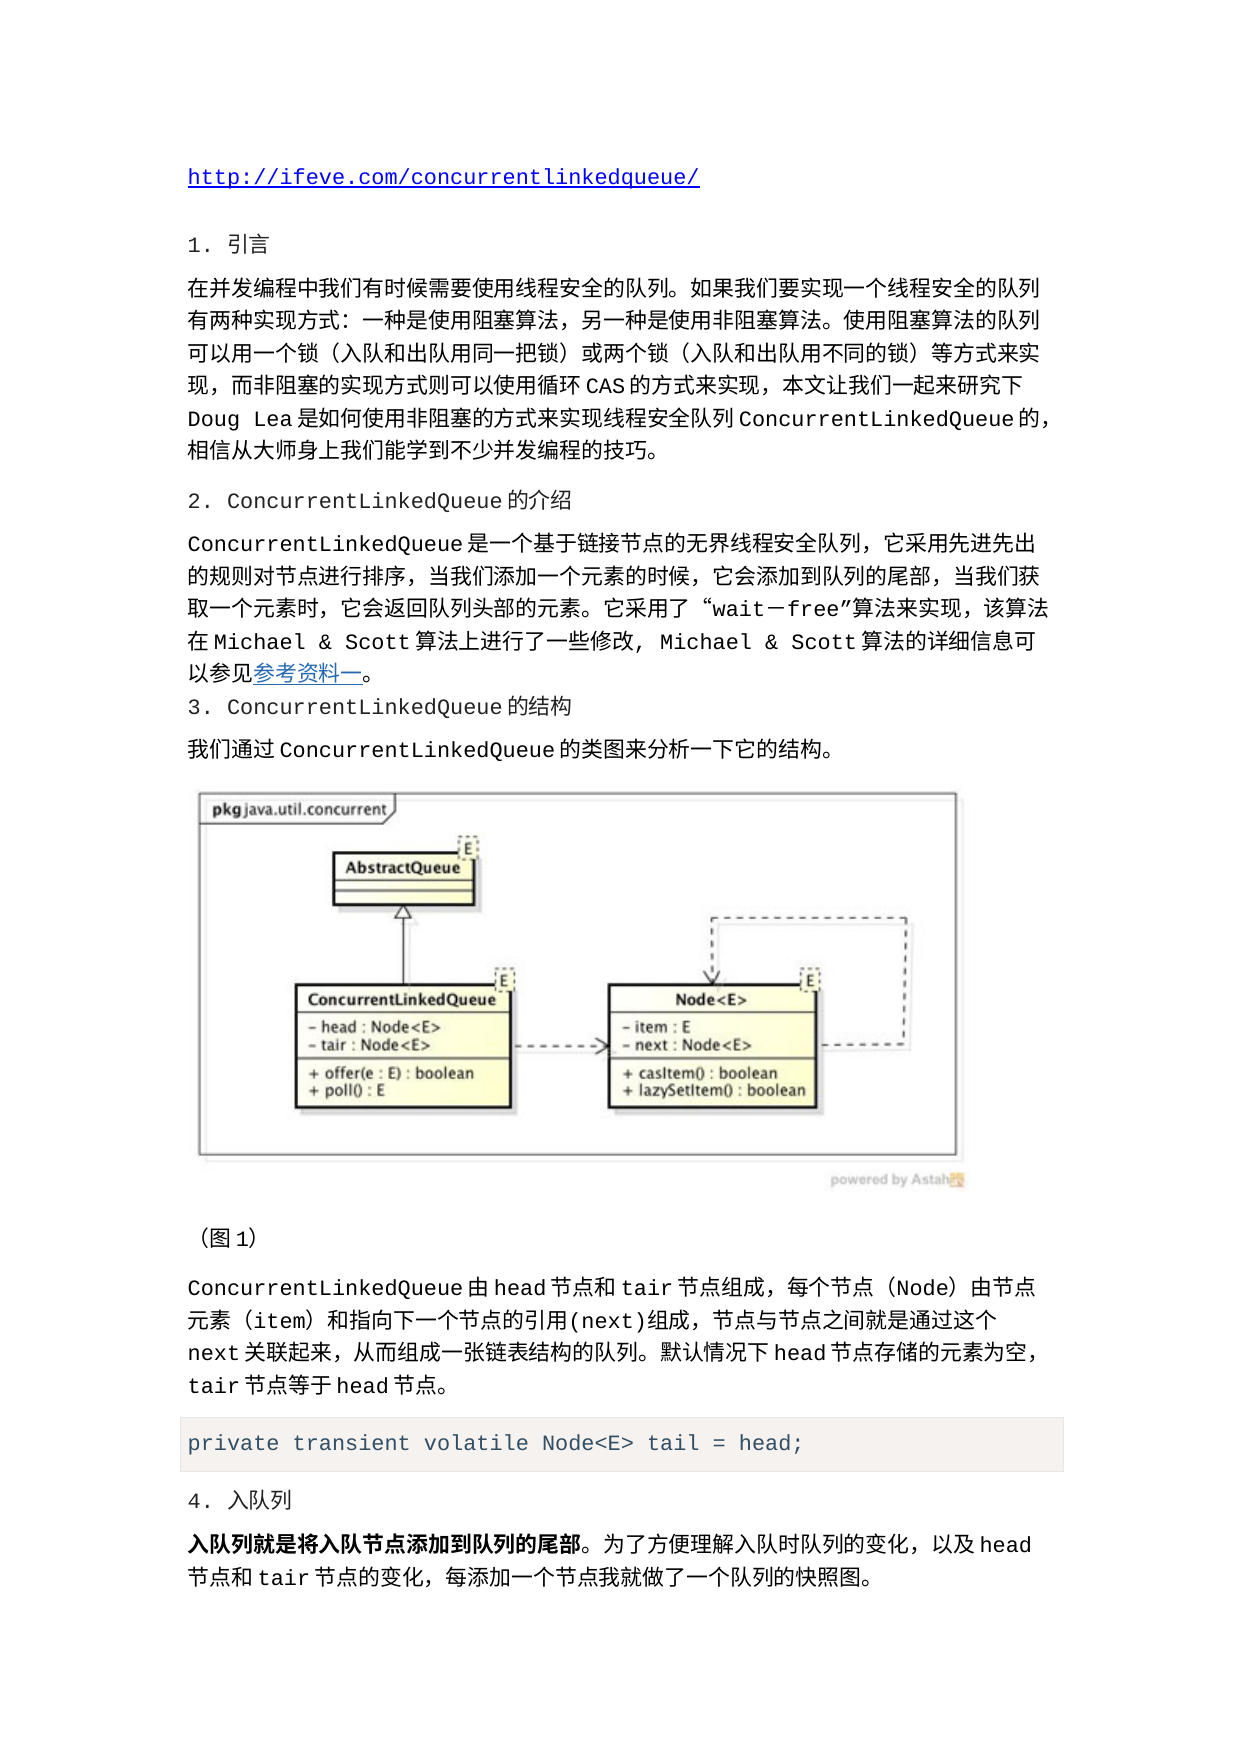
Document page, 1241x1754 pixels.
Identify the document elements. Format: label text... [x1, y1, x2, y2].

text （图1） [187, 1221, 1053, 1253]
subtitle 3. ConcurrentLinkedQueue的结构 [187, 688, 1053, 721]
subtitle 2. ConcurrentLinkedQueue的介绍 [187, 482, 1053, 515]
text 入队列就是将入队节点添加到队列的尾部。为了方便理解入队时队列的变化，以及head节点和tair节点的变化，每添加一个节点我就做了一个队列的快照图。 [187, 1527, 1053, 1592]
subtitle 1. 引言 [187, 227, 1053, 259]
text 在并发编程中我们有时候需要使用线程安全的队列。如果我们要实现一个线程安全的队列有两种实现方式：一种是使用阻塞算法，另一种是使用非阻塞算法。使用阻塞算法的队列可以用一个锁（入队和出队用同一把锁）或两个锁（入队和出队用不同的锁）等方式来实现，而非阻塞的实现方式则可以使用循环CAS的方式来实现，本文让我们一起来研究下Doug Lea是如何使用非阻塞的方式来实现线程安全队列ConcurrentLinkedQueue的，相信从大师身上我们能学到不少并发编程的技巧。 [187, 271, 1053, 466]
text private transient volatile Node<E> tail = head; [181, 1418, 1063, 1471]
picture [187, 781, 969, 1192]
text http://ifeve.com/concurrentlinkedqueue/ [187, 162, 1053, 194]
subtitle 4. 入队列 [187, 1483, 1053, 1516]
text 我们通过ConcurrentLinkedQueue的类图来分析一下它的结构。 [187, 732, 1053, 765]
text ConcurrentLinkedQueue由head节点和tair节点组成，每个节点（Node）由节点元素（item）和指向下一个节点的引用(next)组成，节点与节点之间就是通过这个next关联起来，从而组成一张链表结构的队列。默认情况下head节点存储的元素为空，tair节点等于head节点。 [187, 1270, 1053, 1400]
text ConcurrentLinkedQueue是一个基于链接节点的无界线程安全队列，它采用先进先出的规则对节点进行排序，当我们添加一个元素的时候，它会添加到队列的尾部，当我们获取一个元素时，它会返回队列头部的元素。它采用了“wait－free”算法来实现，该算法在Michael & Scott算法上进行了一些修改, Michael & Scott算法的详细信息可以参见参考资料一。 [187, 526, 1053, 688]
